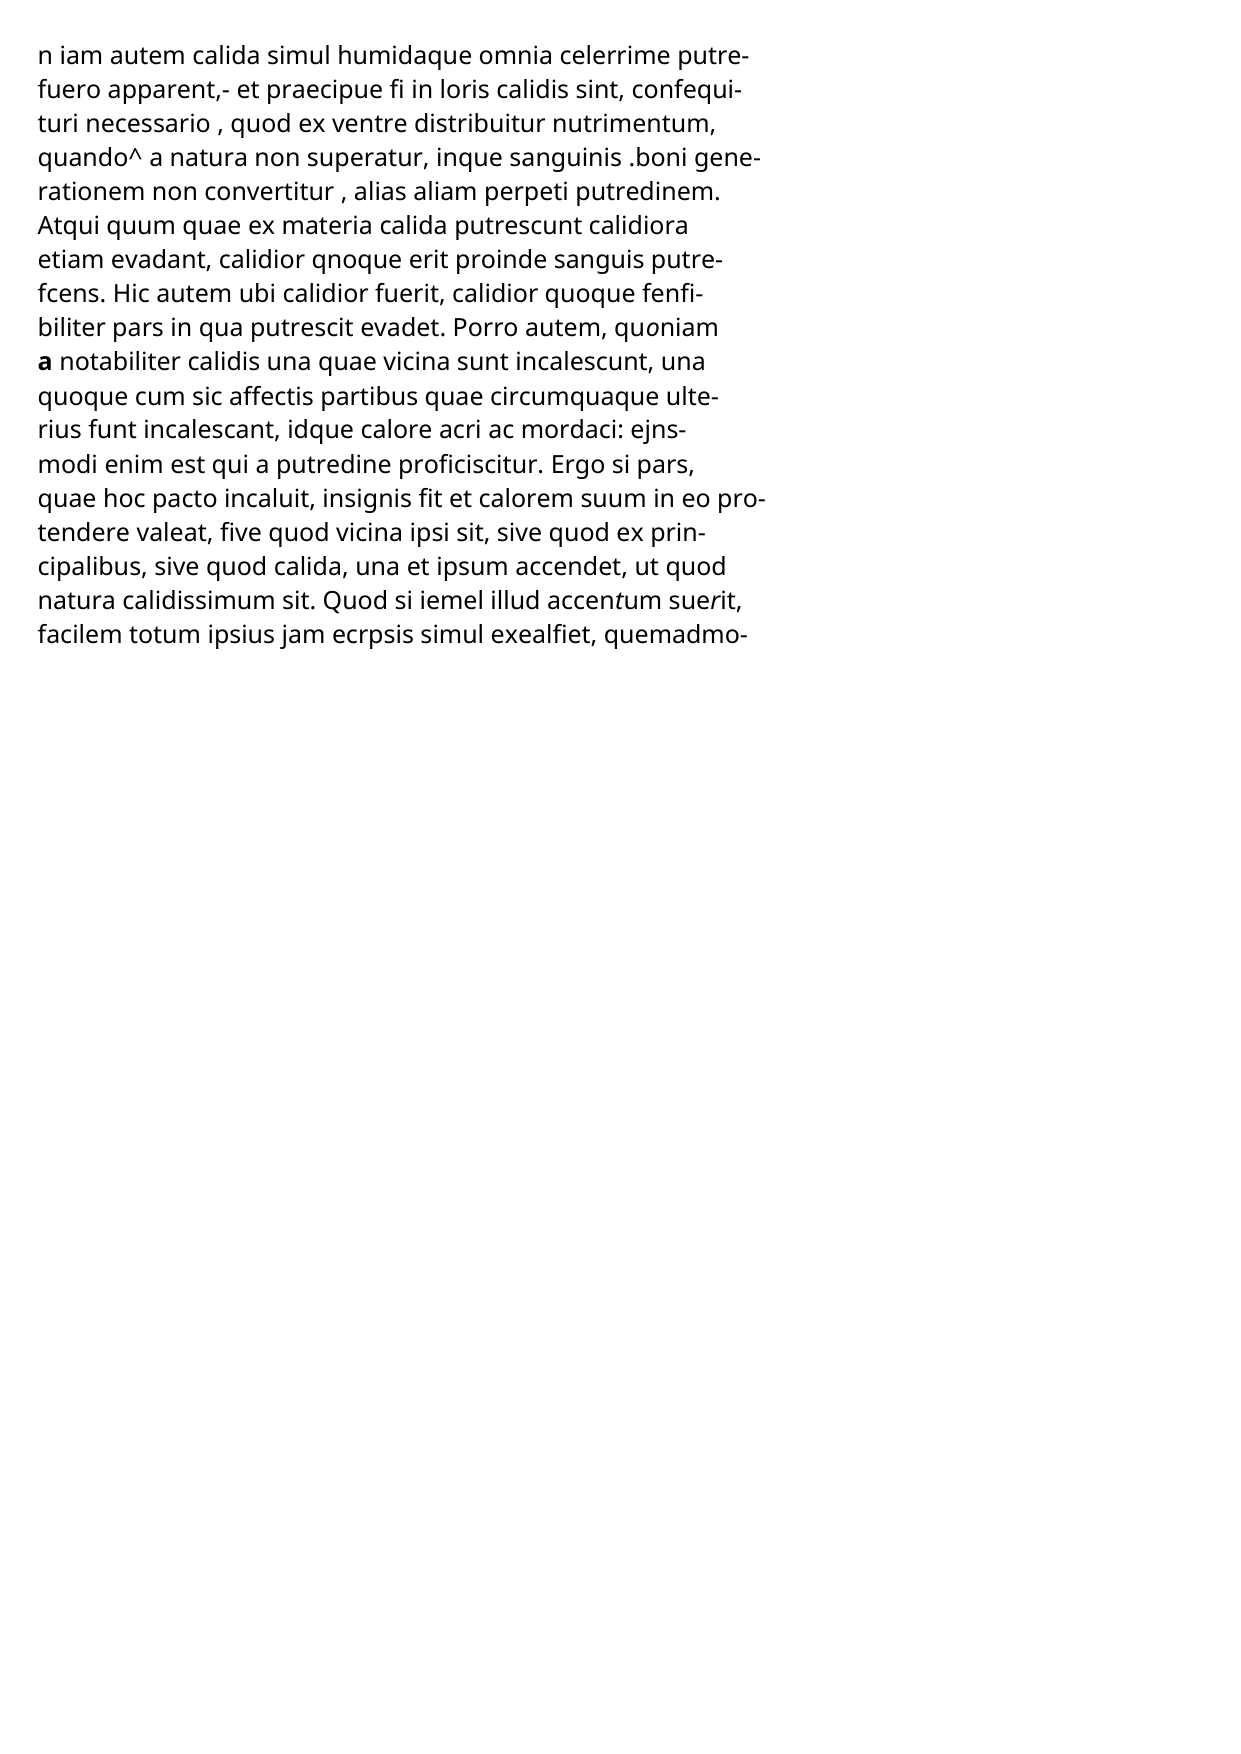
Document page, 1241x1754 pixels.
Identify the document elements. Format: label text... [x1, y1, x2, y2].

text n iam autem calida simul humidaque omnia celerrime putre- fuero apparent,- et praecipue fi in loris calidis sint, confequi- turi necessario , quod ex ventre distribuitur nutrimentum, quando^ a natura non superatur, inque sanguinis .boni gene- rationem non convertitur , alias aliam perpeti putredinem. Atqui quum quae ex materia calida putrescunt calidiora etiam evadant, calidior qnoque erit proinde sanguis putre- fcens. Hic autem ubi calidior fuerit, calidior quoque fenfi- biliter pars in qua putrescit evadet. Porro autem, quoniam a notabiliter calidis una quae vicina sunt incalescunt, una quoque cum sic affectis partibus quae circumquaque ulte- rius funt incalescant, idque calore acri ac mordaci: ejns- modi enim est qui a putredine proficiscitur. Ergo si pars, quae hoc pacto incaluit, insignis fit et calorem suum in eo pro- tendere valeat, five quod vicina ipsi sit, sive quod ex prin- cipalibus, sive quod calida, una et ipsum accendet, ut quod natura calidissimum sit. Quod si iemel illud accentum suerit, facilem totum ipsius jam ecrpsis simul exealfiet, quemadmo- [37, 37, 1203, 651]
